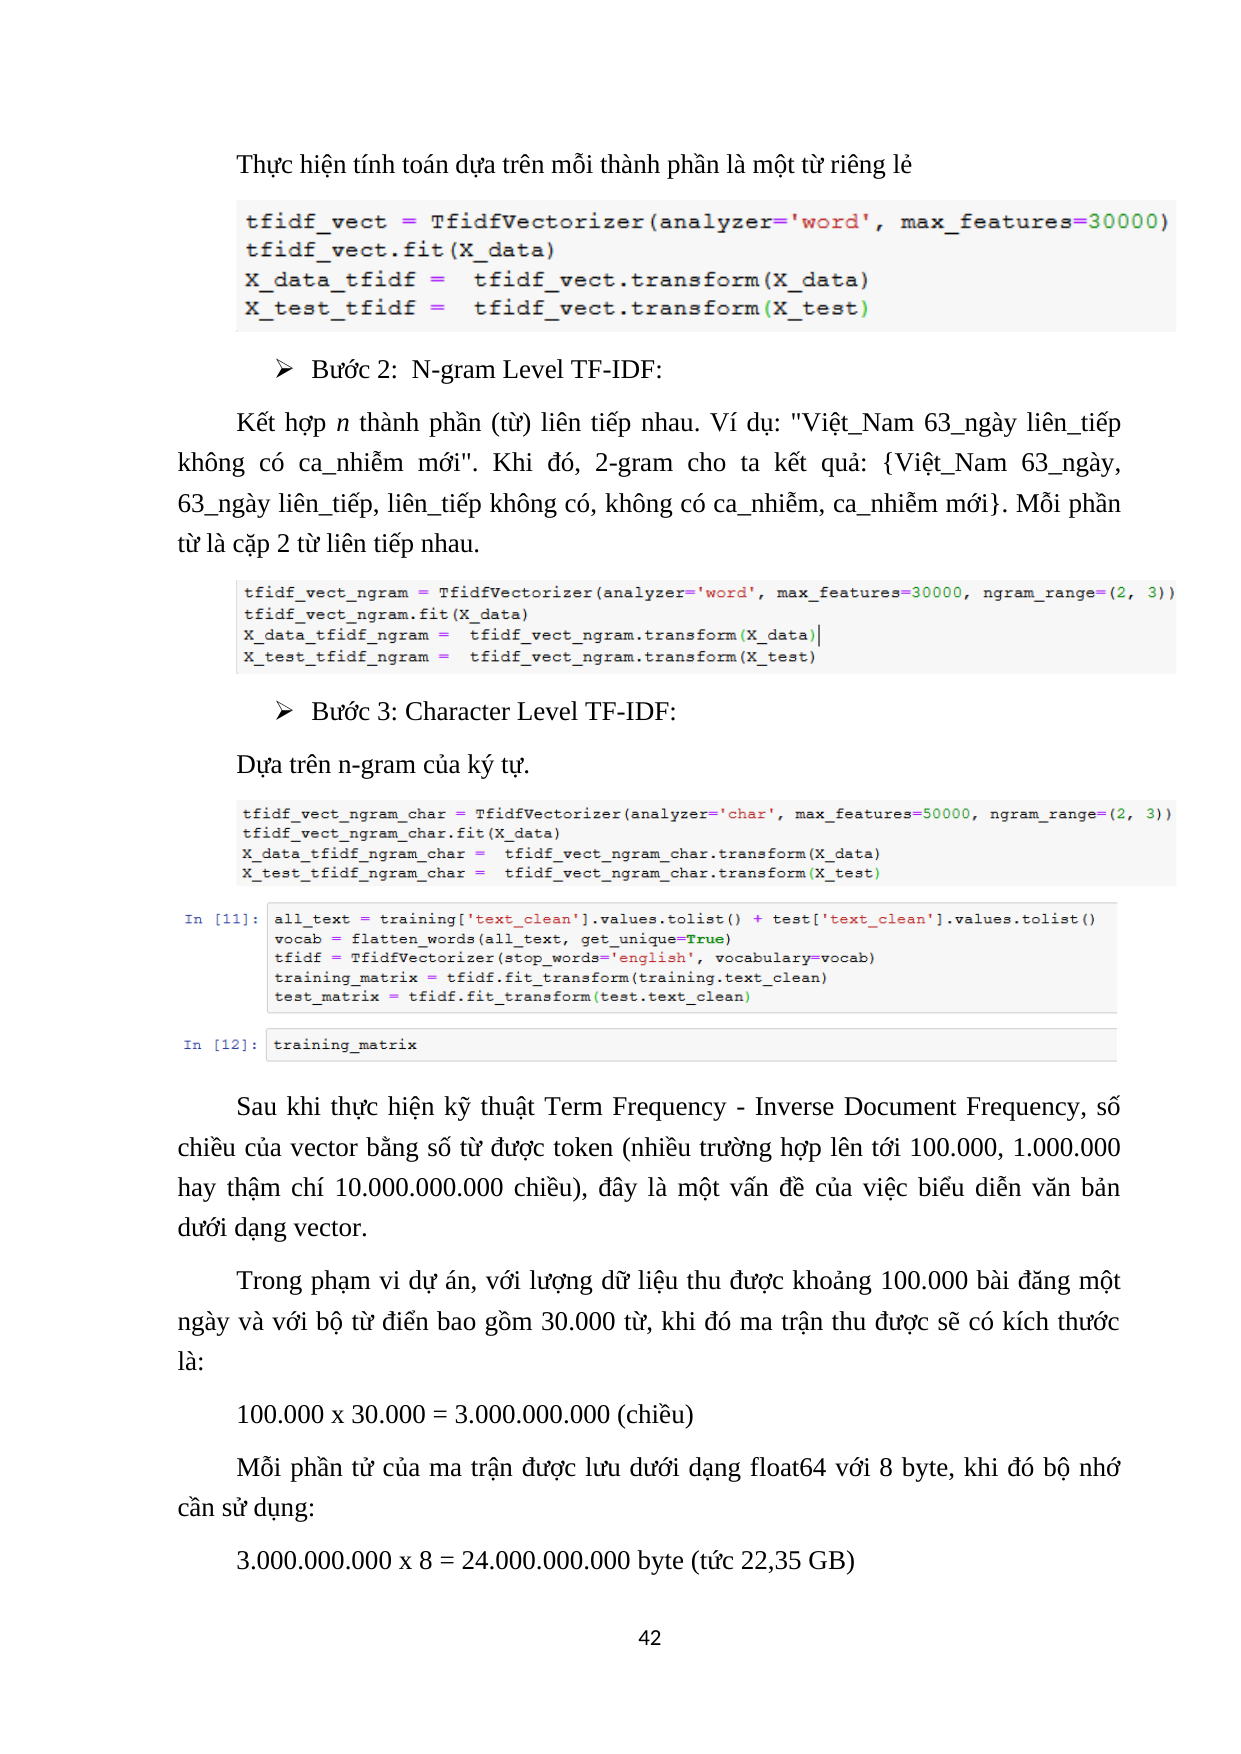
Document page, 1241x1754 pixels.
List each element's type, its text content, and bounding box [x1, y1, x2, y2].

picture [236, 200, 1177, 332]
text Dựa trên n-gram của ký tự. [177, 748, 1122, 779]
text Trong phạm vi dự án, với lượng dữ liệu thu được khoảng 100.000 bài đăng một ngày và với bộ từ điển bao gồm 30.000 từ, khi đó ma trận thu được sẽ có kích thước là: [177, 1264, 1122, 1376]
text 100.000 x 30.000 = 3.000.000.000 (chiều) [177, 1398, 1122, 1429]
picture [177, 894, 1118, 1070]
picture [236, 800, 1177, 886]
list Bước 2: N-gram Level TF-IDF: [274, 353, 1122, 384]
text Sau khi thực hiện kỹ thuật Term Frequency - Inverse Document Frequency, số chiều của vector bằng số từ được token (nhiều trường hợp lên tới 100.000, 1.000.000 hay thậm chí 10.000.000.000 chiều), đây là một vấn đề của việc biểu diễn văn bản dưới dạng vector. [177, 1090, 1122, 1243]
text Kết hợp n thành phần (từ) liên tiếp nhau. Ví dụ: "Việt_Nam 63_ngày liên_tiếp không có ca_nhiễm mới". Khi đó, 2-gram cho ta kết quả: {Việt_Nam 63_ngày, 63_ngày liên_tiếp, liên_tiếp không có, không có ca_nhiễm, ca_nhiễm mới}. Mỗi phần từ là cặp 2 từ liên tiếp nhau. [177, 406, 1122, 558]
text Thực hiện tính toán dựa trên mỗi thành phần là một từ riêng lẻ [177, 148, 1122, 179]
text 3.000.000.000 x 8 = 24.000.000.000 byte (tức 22,35 GB) [177, 1544, 1122, 1576]
list Bước 3: Character Level TF-IDF: [274, 694, 1122, 726]
picture [236, 580, 1177, 674]
text Mỗi phần tử của ma trận được lưu dưới dạng float64 với 8 byte, khi đó bộ nhớ cần sử dụng: [177, 1451, 1122, 1523]
